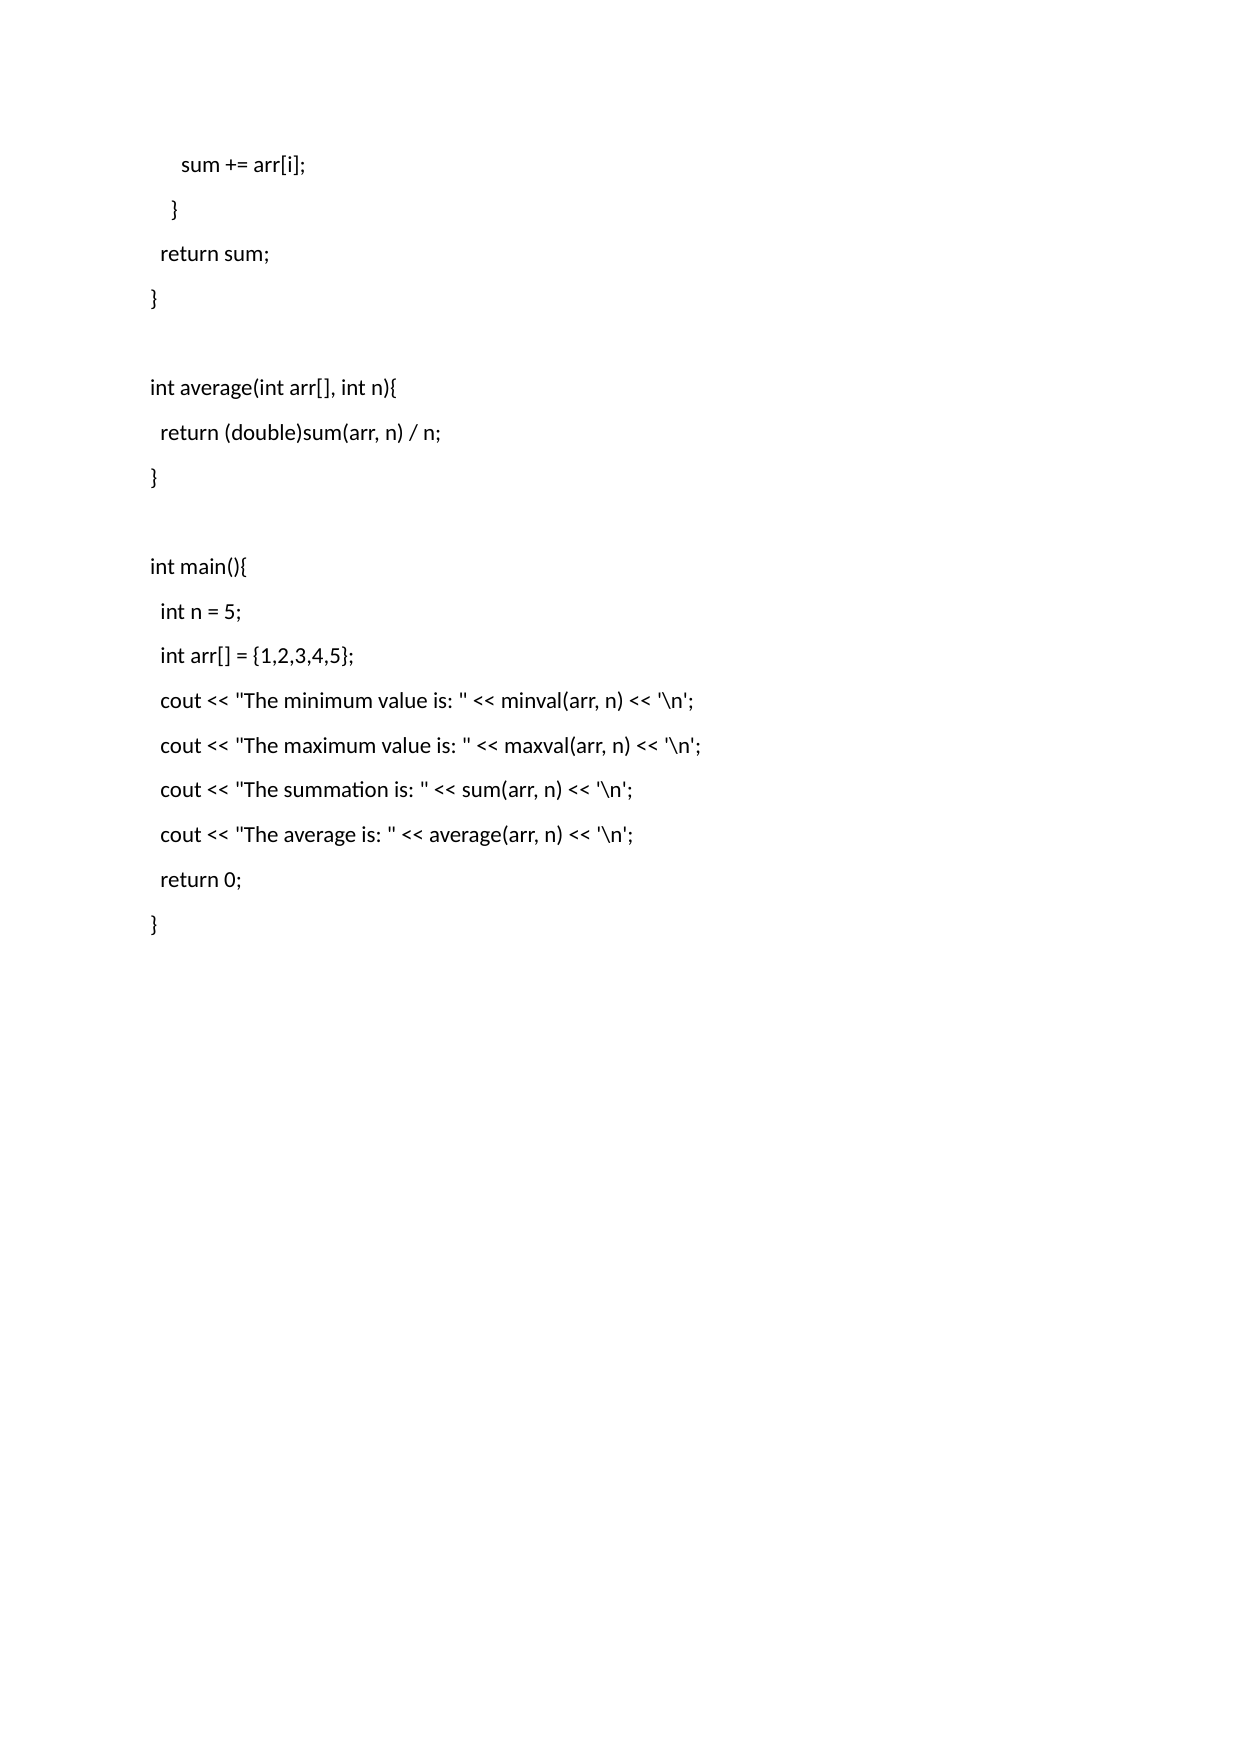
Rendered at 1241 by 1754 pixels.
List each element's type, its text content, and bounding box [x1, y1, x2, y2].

text cout << "The average is: " << average(arr, n) << '\n'; [150, 820, 1090, 848]
text cout << "The maximum value is: " << maxval(arr, n) << '\n'; [150, 731, 1090, 759]
text } [150, 195, 1090, 223]
text cout << "The summation is: " << sum(arr, n) << '\n'; [150, 776, 1090, 804]
text return sum; [150, 239, 1090, 267]
text sum += arr[i]; [150, 150, 1090, 178]
text return 0; [150, 865, 1090, 893]
text int average(int arr[], int n){ [150, 373, 1090, 401]
text cout << "The minimum value is: " << minval(arr, n) << '\n'; [150, 686, 1090, 714]
text int arr[] = {1,2,3,4,5}; [150, 642, 1090, 669]
text int main(){ [150, 552, 1090, 580]
text return (double)sum(arr, n) / n; [150, 418, 1090, 446]
text } [150, 463, 1090, 491]
text } [150, 284, 1090, 312]
text } [150, 910, 1090, 938]
text int n = 5; [150, 597, 1090, 625]
